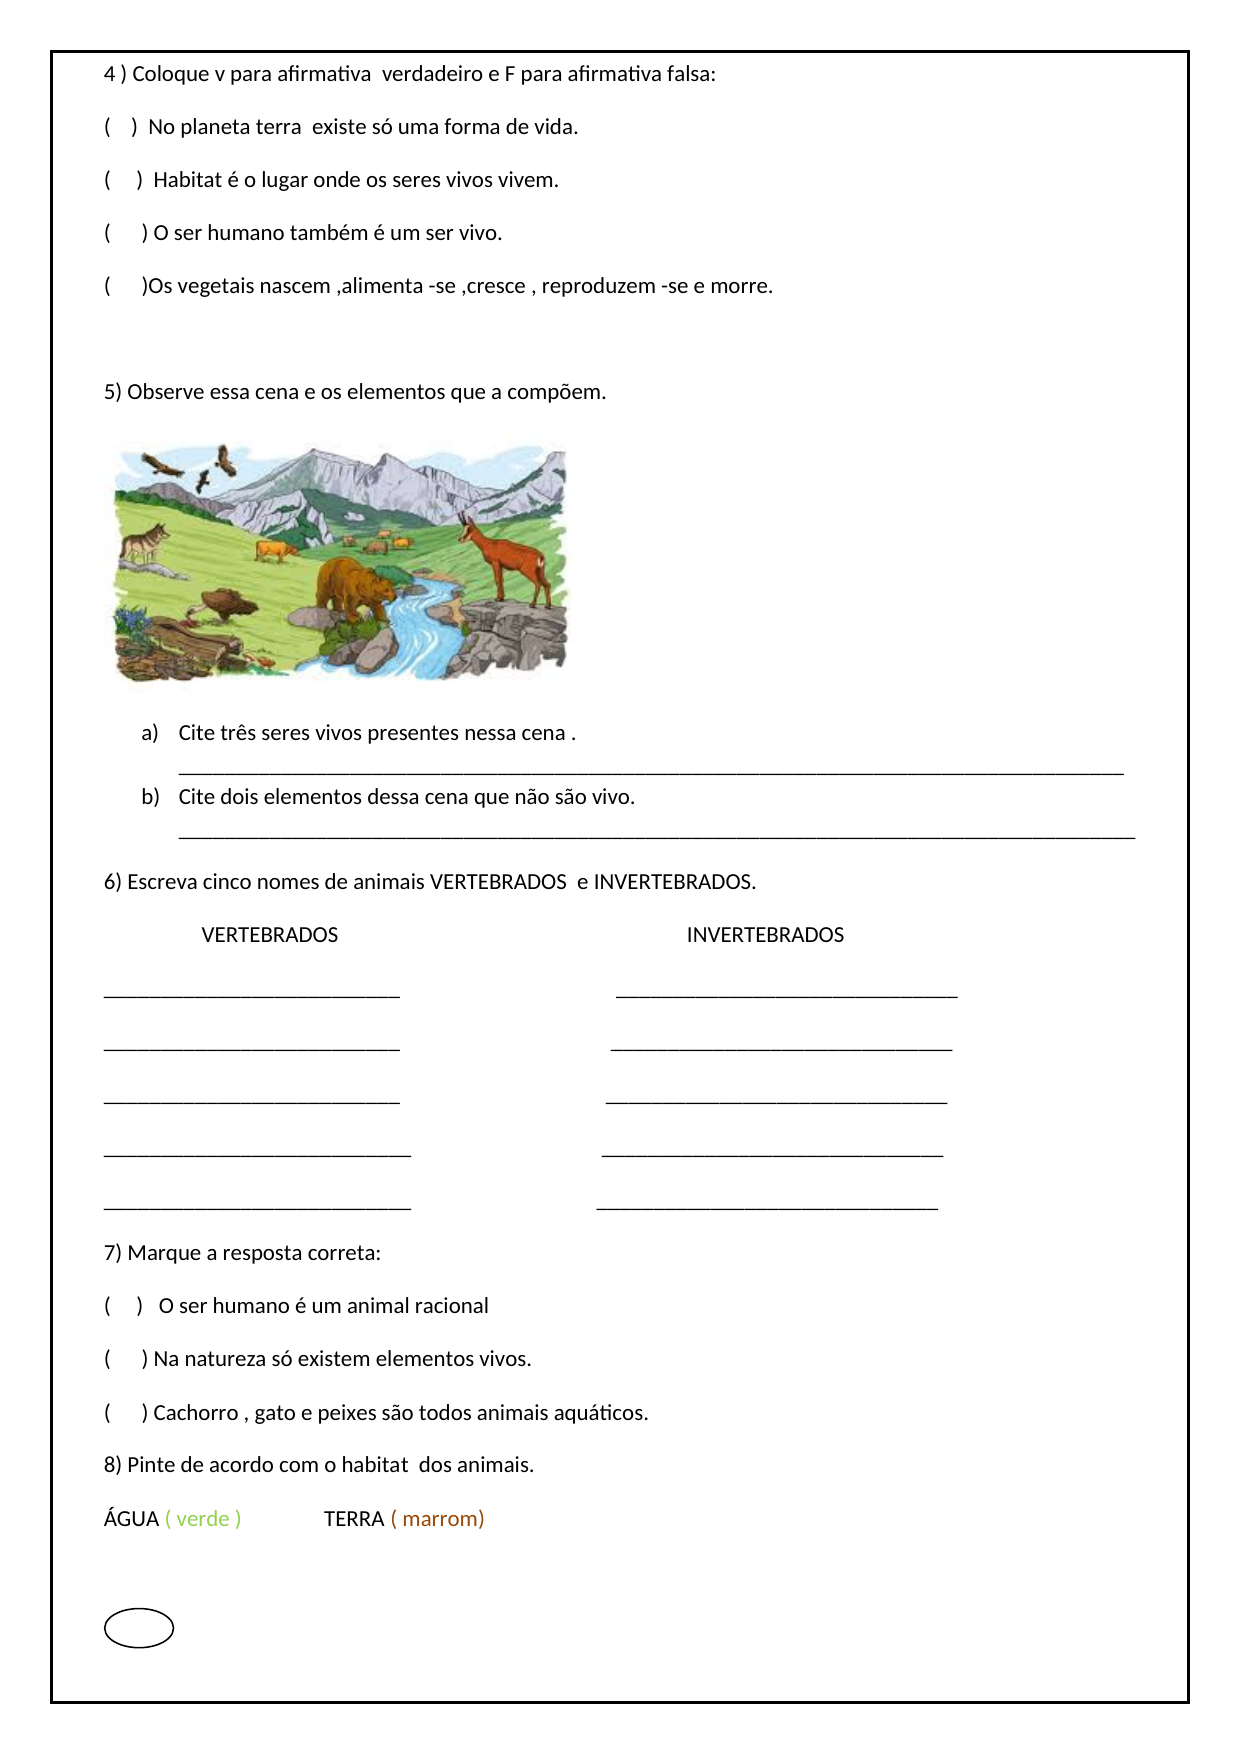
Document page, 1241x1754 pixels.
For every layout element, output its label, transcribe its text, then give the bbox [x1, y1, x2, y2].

list Cite dois elementos dessa cena que não são vivo. [141, 782, 1152, 810]
text ___________________________ ______________________________ [103, 1132, 1152, 1161]
text ( ) Habitat é o lugar onde os seres vivos vivem. [103, 165, 1152, 193]
text 7) Marque a resposta correta: [103, 1238, 1152, 1267]
text ___________________________ ______________________________ [103, 1186, 1152, 1213]
text ( ) O ser humano também é um ser vivo. [103, 218, 1152, 246]
list ____________________________________________________________________________________ [178, 814, 1152, 842]
text __________________________ ______________________________ [103, 1079, 1152, 1107]
list ___________________________________________________________________________________ [178, 750, 1152, 778]
text 6) Escreva cinco nomes de animais VERTEBRADOS e INVERTEBRADOS. [103, 867, 1152, 895]
text VERTEBRADOS INVERTEBRADOS [103, 920, 1152, 948]
picture [103, 430, 573, 693]
text ( ) Na natureza só existem elementos vivos. [103, 1344, 1152, 1373]
list Cite três seres vivos presentes nessa cena . [141, 718, 1152, 746]
text 8) Pinte de acordo com o habitat dos animais. [103, 1451, 1152, 1479]
text ( ) O ser humano é um animal racional [103, 1292, 1152, 1319]
text __________________________ ______________________________ [103, 973, 1152, 1001]
text ( ) Cachorro , gato e peixes são todos animais aquáticos. [103, 1398, 1152, 1426]
text ÁGUA ( verde ) TERRA ( marrom) [103, 1504, 1152, 1532]
text 5) Observe essa cena e os elementos que a compõem. [103, 377, 1152, 405]
text 4 ) Coloque v para afirmativa verdadeiro e F para afirmativa falsa: [103, 59, 1152, 87]
text ( ) No planeta terra existe só uma forma de vida. [103, 112, 1152, 140]
text __________________________ ______________________________ [103, 1026, 1152, 1054]
text ( )Os vegetais nascem ,alimenta -se ,cresce , reproduzem -se e morre. [103, 271, 1152, 299]
